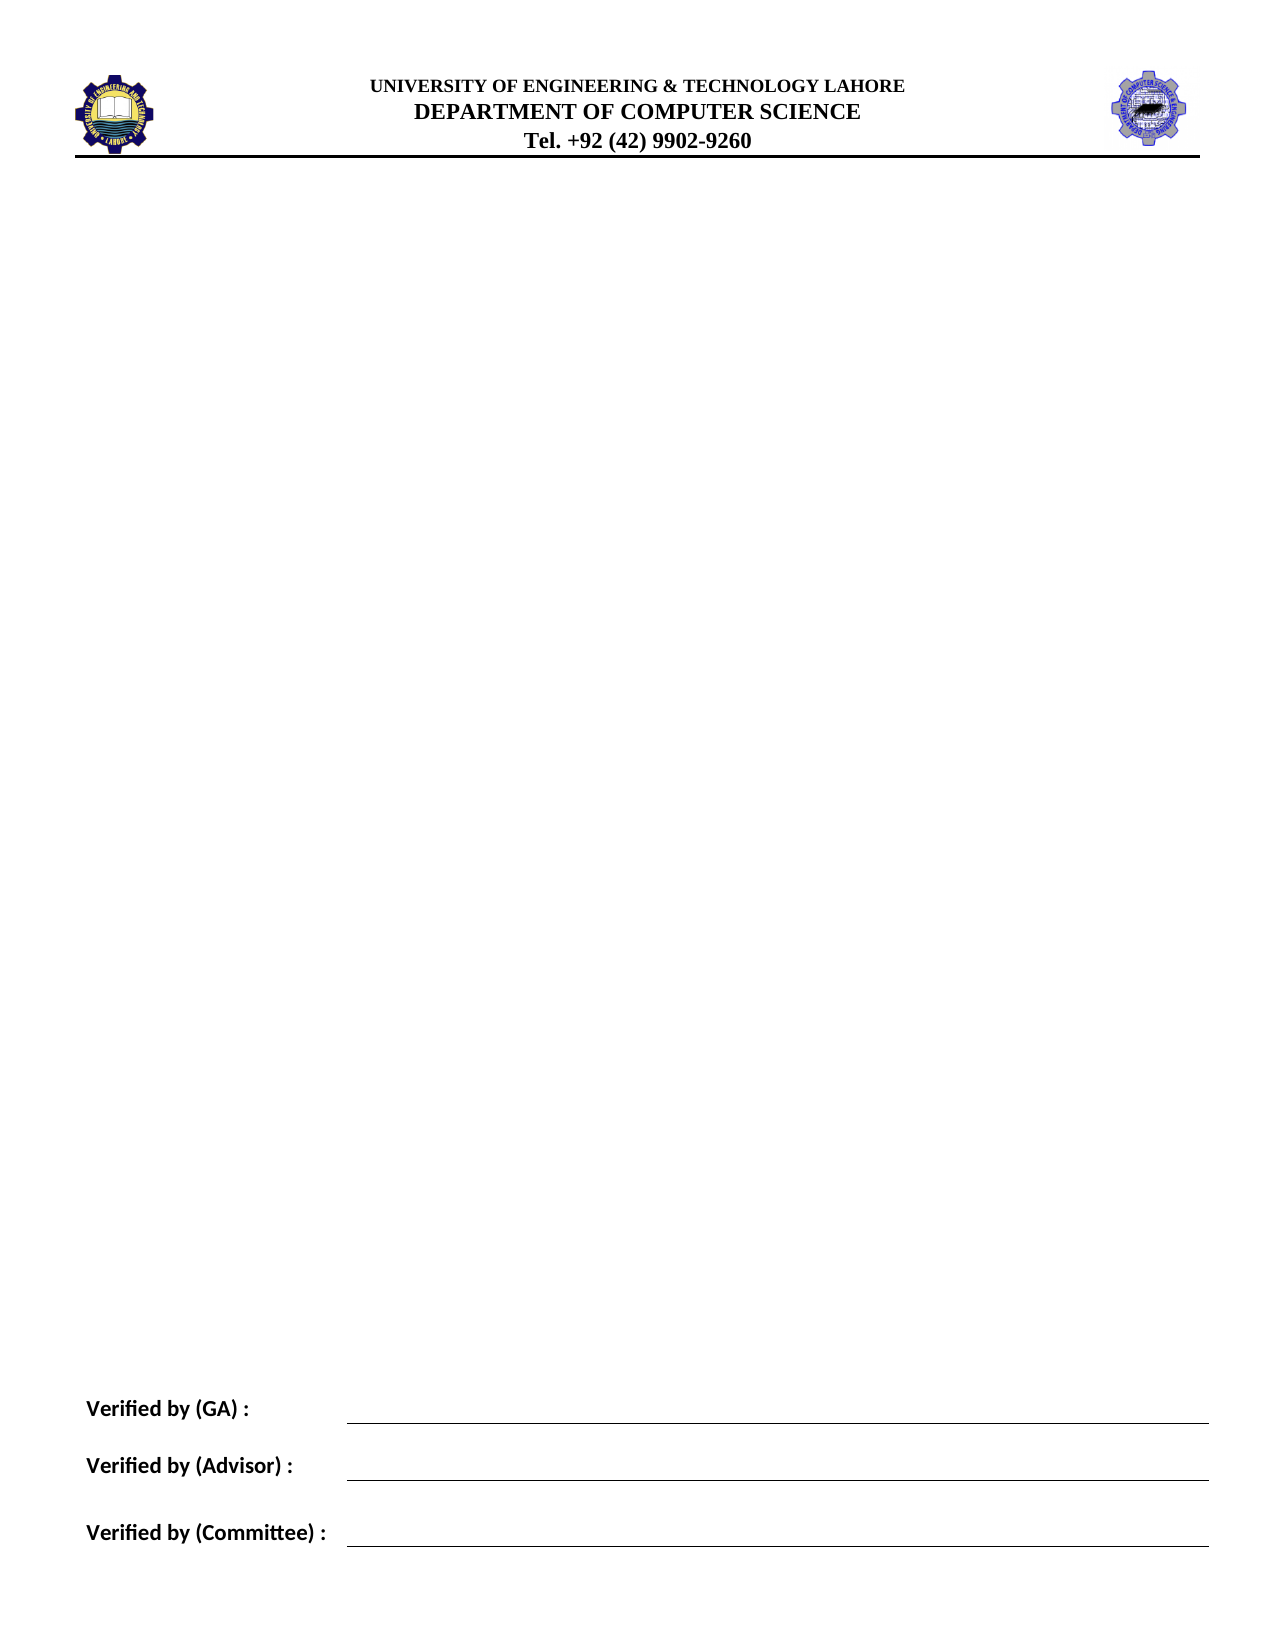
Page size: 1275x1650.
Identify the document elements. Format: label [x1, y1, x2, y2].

picture [1103, 66, 1200, 151]
picture [75, 75, 154, 154]
